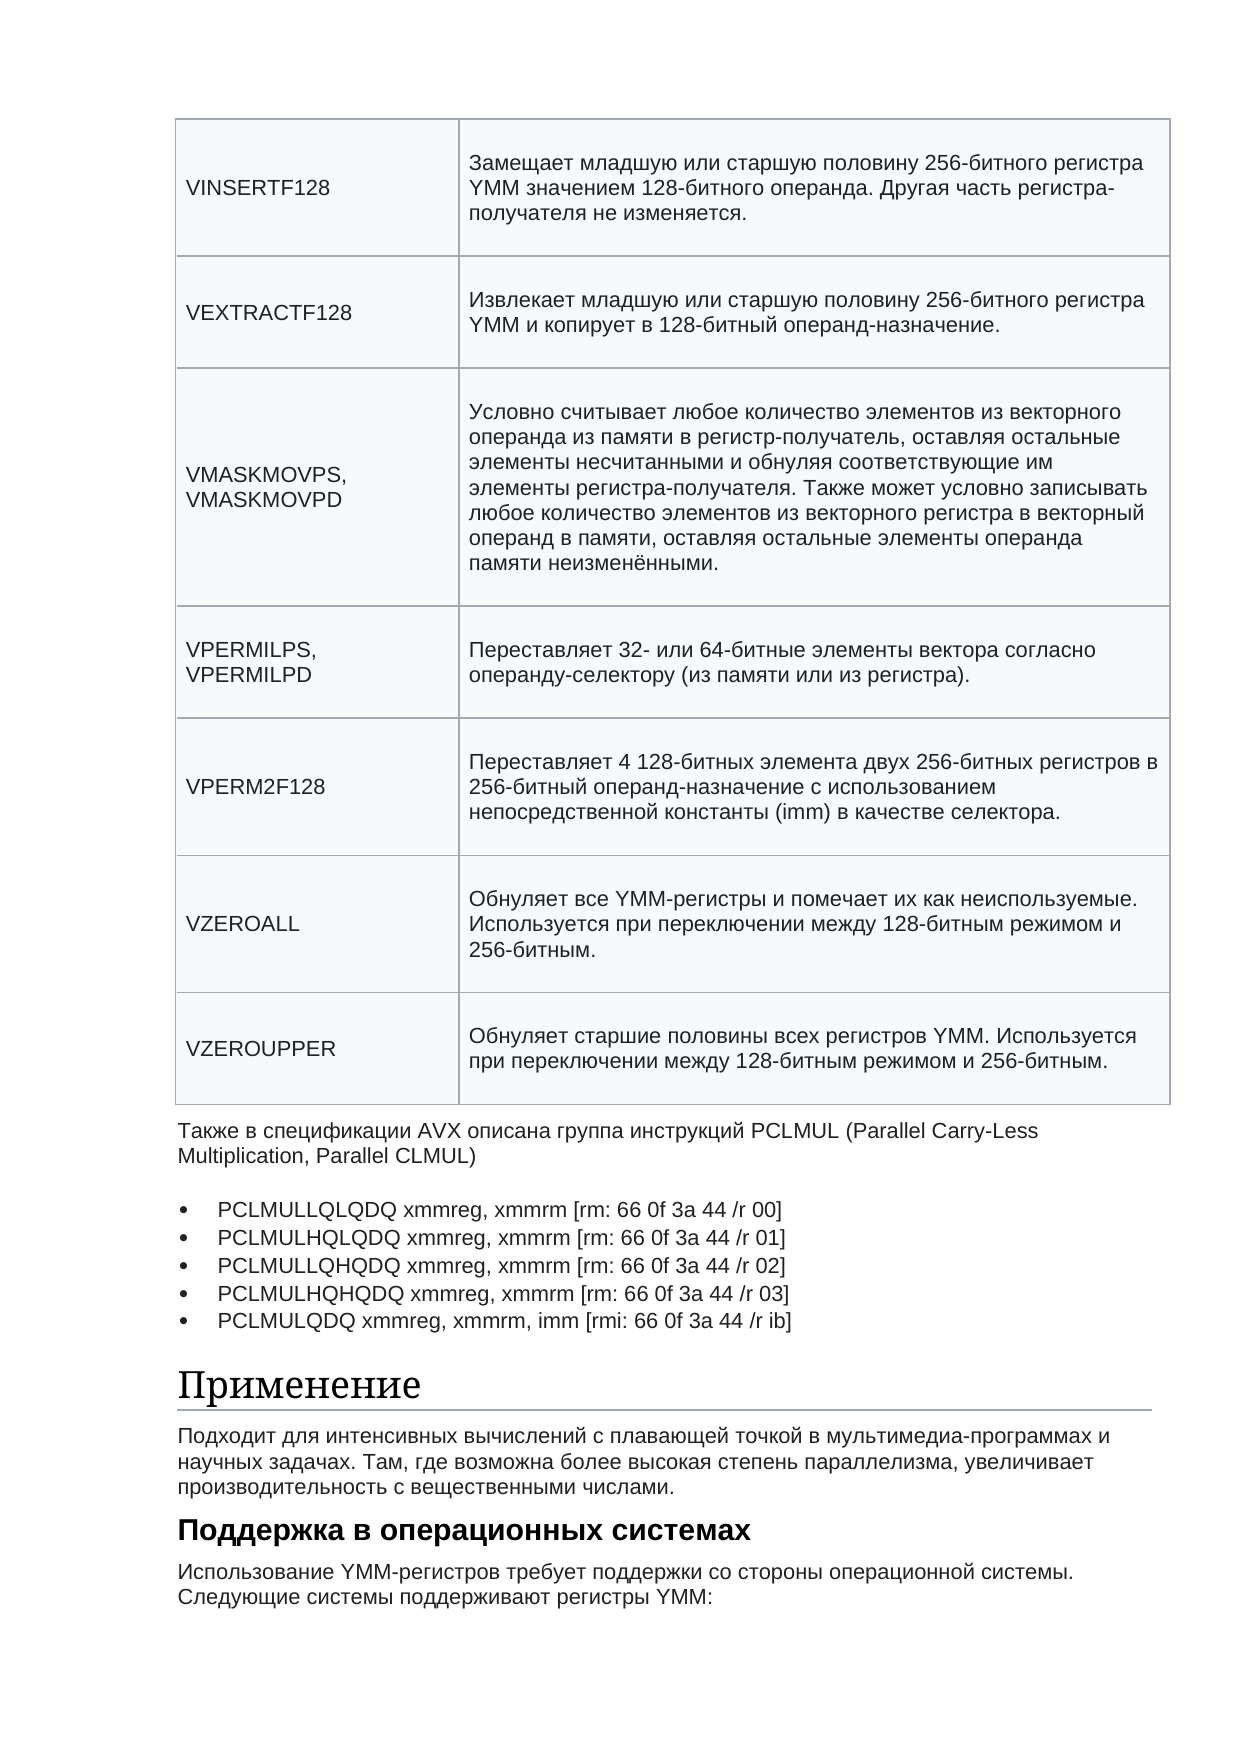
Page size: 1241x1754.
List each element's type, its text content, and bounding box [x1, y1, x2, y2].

table_cell VEXTRACTF128 [176, 256, 458, 367]
table_cell Переставляет 4 128-битных элемента двух 256-битных регистров в 256-битный операнд-назначение с использованием непосредственной константы (imm) в качестве селектора. [460, 719, 1169, 854]
table_cell VZEROUPPER [176, 993, 458, 1104]
text Также в спецификации AVX описана группа инструкций PCLMUL (Parallel Carry-Less Multiplication, Parallel CLMUL) [177, 1118, 1152, 1168]
table_cell Переставляет 32- или 64-битные элементы вектора согласно операнду-селектору (из памяти или из регистра). [460, 607, 1169, 717]
text Использование YMM-регистров требует поддержки со стороны операционной системы. Следующие системы поддерживают регистры YMM: [177, 1559, 1152, 1609]
list PCLMULHQLQDQ xmmreg, xmmrm [rm: 66 0f 3a 44 /r 01] [180, 1225, 1152, 1250]
table_cell VPERM2F128 [176, 718, 458, 854]
table_cell Замещает младшую или старшую половину 256-битного регистра YMM значением 128-битного операнда. Другая часть регистра-получателя не изменяется. [460, 120, 1169, 255]
table_cell Извлекает младшую или старшую половину 256-битного регистра YMM и копирует в 128-битный операнд-назначение. [460, 257, 1169, 367]
table_cell VPERMILPS, VPERMILPD [176, 606, 458, 717]
table_cell VINSERTF128 [176, 120, 458, 255]
text Применение [177, 1358, 1152, 1409]
table_cell VMASKMOVPS, VMASKMOVPD [176, 368, 458, 605]
table_cell VZEROALL [176, 856, 458, 992]
table_cell Обнуляет старшие половины всех регистров YMM. Используется при переключении между 128-битным режимом и 256-битным. [460, 993, 1169, 1104]
list PCLMULHQHQDQ xmmreg, xmmrm [rm: 66 0f 3a 44 /r 03] [180, 1280, 1152, 1306]
table_cell Условно считывает любое количество элементов из векторного операнда из памяти в регистр-получатель, оставляя остальные элементы несчитанными и обнуляя соответствующие им элементы регистра-получателя. Также может условно записывать любое количество элементов из векторного регистра в векторный операнд в памяти, оставляя остальные элементы операнда памяти неизменёнными. [460, 369, 1169, 605]
list PCLMULQDQ xmmreg, xmmrm, imm [rmi: 66 0f 3a 44 /r ib] [180, 1308, 1152, 1333]
list PCLMULLQHQDQ xmmreg, xmmrm [rm: 66 0f 3a 44 /r 02] [180, 1253, 1152, 1278]
text Подходит для интенсивных вычислений с плавающей точкой в мультимедиа-программах и научных задачах. Там, где возможна более высокая степень параллелизма, увеличивает производительность с вещественными числами. [177, 1423, 1152, 1499]
table_cell Обнуляет все YMM-регистры и помечает их как неиспользуемые. Используется при переключении между 128-битным режимом и 256-битным. [460, 856, 1169, 992]
list PCLMULLQLQDQ xmmreg, xmmrm [rm: 66 0f 3a 44 /r 00] [180, 1197, 1152, 1222]
text Поддержка в операционных системах [177, 1512, 1152, 1546]
